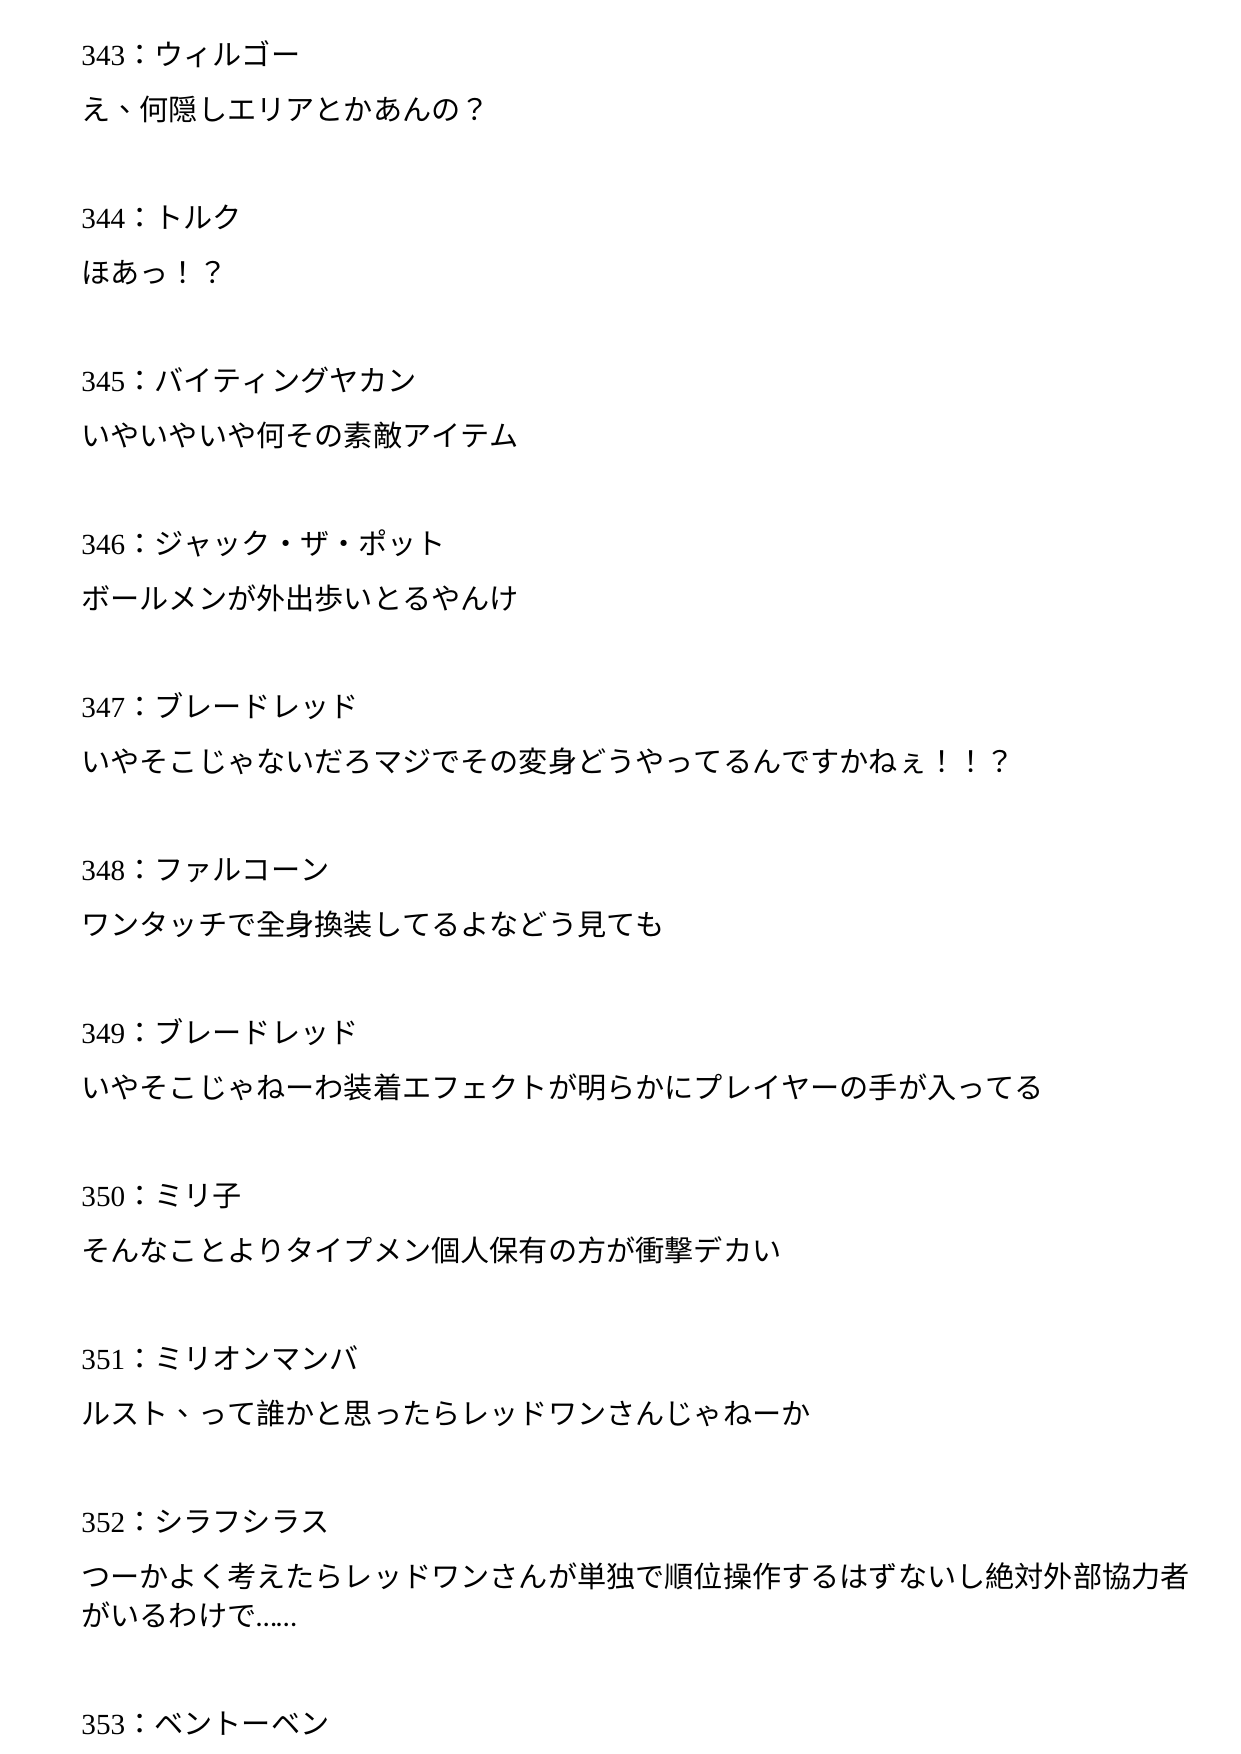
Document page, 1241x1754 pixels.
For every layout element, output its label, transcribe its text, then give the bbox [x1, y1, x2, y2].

text 351：ミリオンマンバ [81, 1341, 1215, 1377]
text いやそこじゃねーわ装着エフェクトが明らかにプレイヤーの手が入ってる [81, 1070, 1215, 1106]
text 344：トルク [81, 200, 1215, 236]
text 347：ブレードレッド [81, 689, 1215, 725]
text え、何隠しエリアとかあんの？ [81, 92, 1215, 128]
text 352：シラフシラス [81, 1504, 1215, 1540]
text 348：ファルコーン [81, 852, 1215, 888]
text そんなことよりタイプメン個人保有の方が衝撃デカい [81, 1233, 1215, 1269]
text 345：バイティングヤカン [81, 363, 1215, 399]
text 343：ウィルゴー [81, 37, 1215, 73]
text いやそこじゃないだろマジでその変身どうやってるんですかねぇ！！？ [81, 744, 1215, 780]
text 353：ベントーベン [81, 1706, 1215, 1741]
text ほあっ！？ [81, 255, 1215, 291]
text ワンタッチで全身換装してるよなどう見ても [81, 907, 1215, 943]
text いやいやいや何その素敵アイテム [81, 418, 1215, 454]
text ボールメンが外出歩いとるやんけ [81, 581, 1215, 617]
text 349：ブレードレッド [81, 1015, 1215, 1051]
text ルスト、って誰かと思ったらレッドワンさんじゃねーか [81, 1396, 1215, 1432]
text 350：ミリ子 [81, 1178, 1215, 1214]
text 346：ジャック・ザ・ポット [81, 526, 1215, 562]
text つーかよく考えたらレッドワンさんが単独で順位操作するはずないし絶対外部協力者がいるわけで…… [81, 1559, 1215, 1633]
